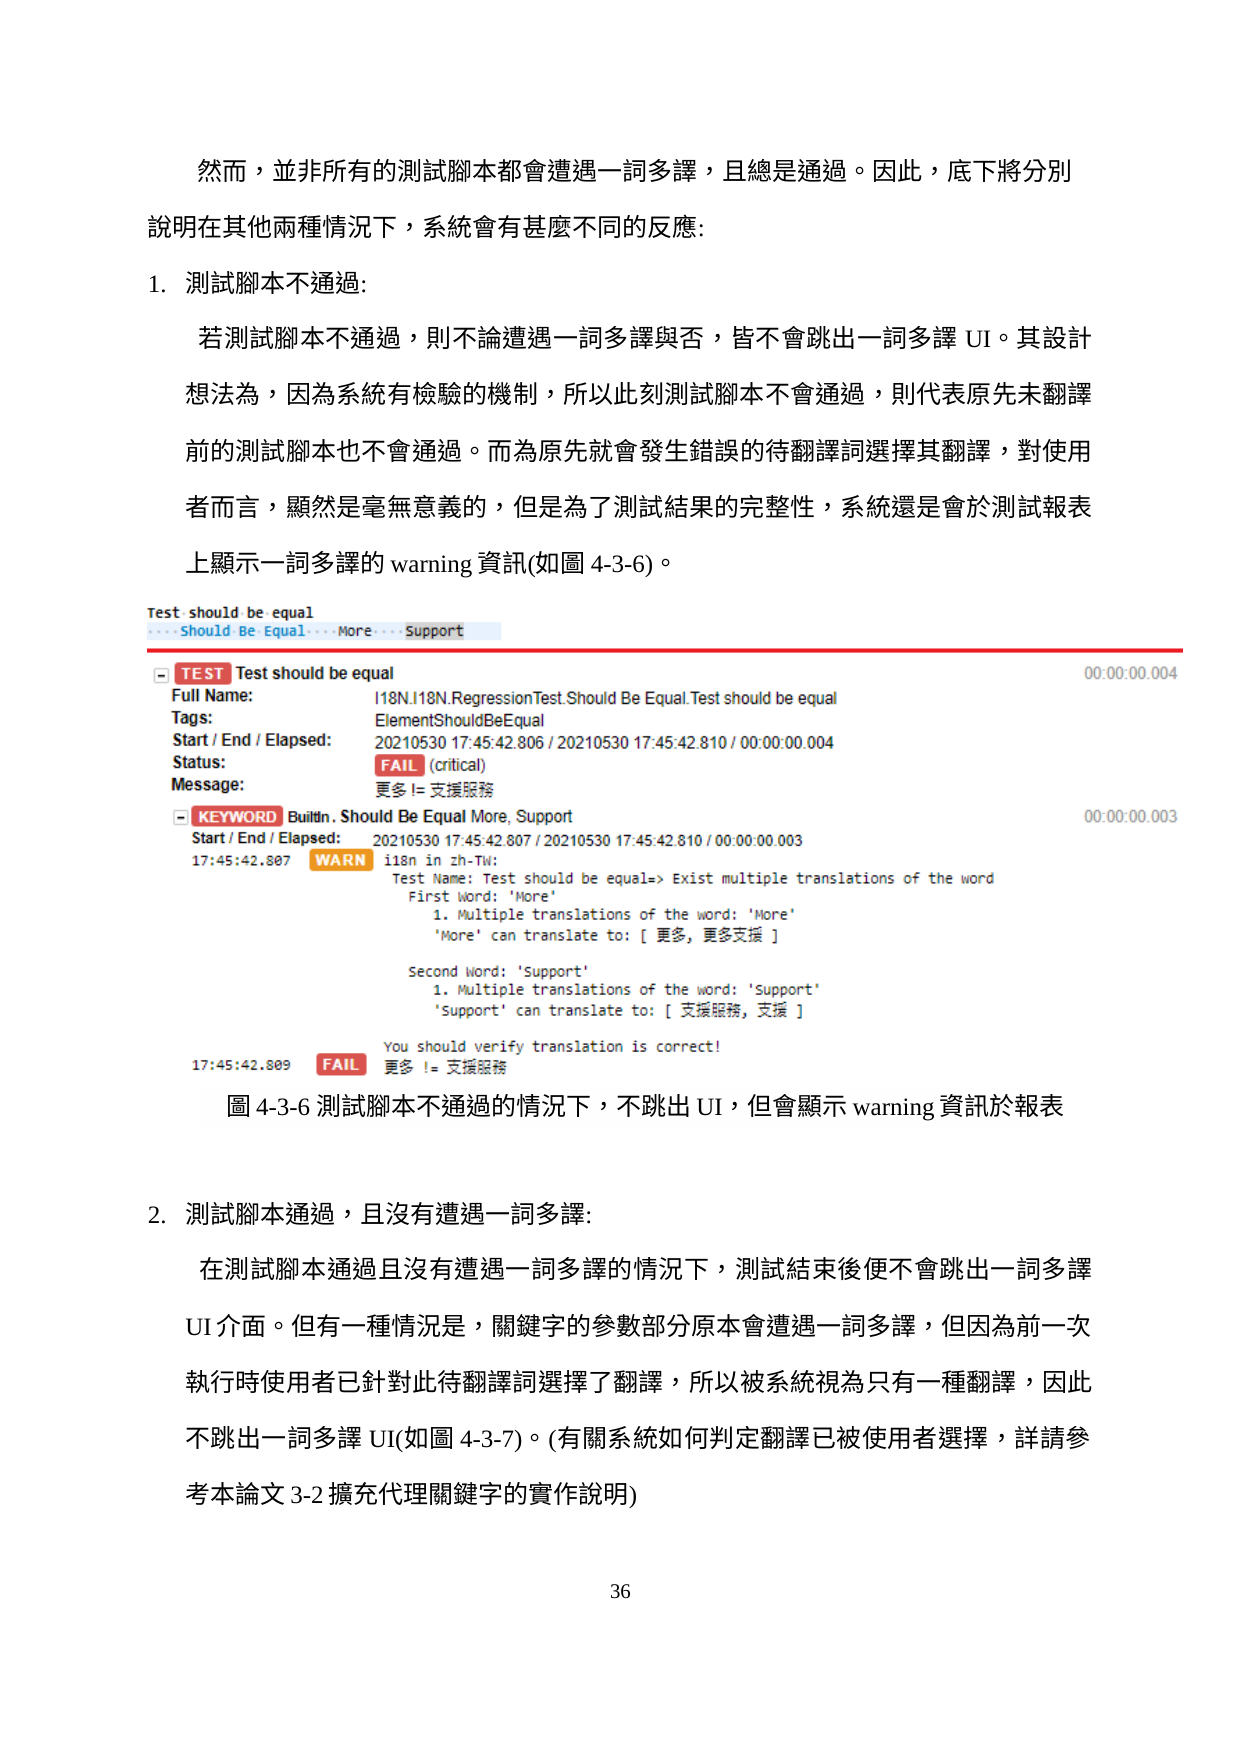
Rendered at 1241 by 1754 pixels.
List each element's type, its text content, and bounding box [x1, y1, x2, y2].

list 在測試腳本通過且沒有遭遇一詞多譯的情況下，測試結束後便不會跳出一詞多譯UI介面。但有一種情況是，關鍵字的參數部分原本會遭遇一詞多譯，但因為前一次執行時使用者已針對此待翻譯詞選擇了翻譯，所以被系統視為只有一種翻譯，因此不跳出一詞多譯UI(如圖4-3-7)。(有關系統如何判定翻譯已被使用者選擇，詳請參考本論文3-2擴充代理關鍵字的實作說明) [185, 1249, 1092, 1512]
text 然而，並非所有的測試腳本都會遭遇一詞多譯，且總是通過。因此，底下將分別說明在其他兩種情況下，系統會有甚麼不同的反應: [148, 151, 1092, 244]
picture [147, 600, 1183, 1084]
text 圖4-3-6 測試腳本不通過的情況下，不跳出UI，但會顯示warning資訊於報表 [148, 1086, 1092, 1124]
list 測試腳本不通過: [148, 262, 1092, 300]
list 測試腳本通過，且沒有遭遇一詞多譯: [148, 1194, 1092, 1231]
list 若測試腳本不通過，則不論遭遇一詞多譯與否，皆不會跳出一詞多譯UI。其設計想法為，因為系統有檢驗的機制，所以此刻測試腳本不會通過，則代表原先未翻譯前的測試腳本也不會通過。而為原先就會發生錯誤的待翻譯詞選擇其翻譯，對使用者而言，顯然是毫無意義的，但是為了測試結果的完整性，系統還是會於測試報表上顯示一詞多譯的warning資訊(如圖4-3-6)。 [185, 318, 1092, 581]
